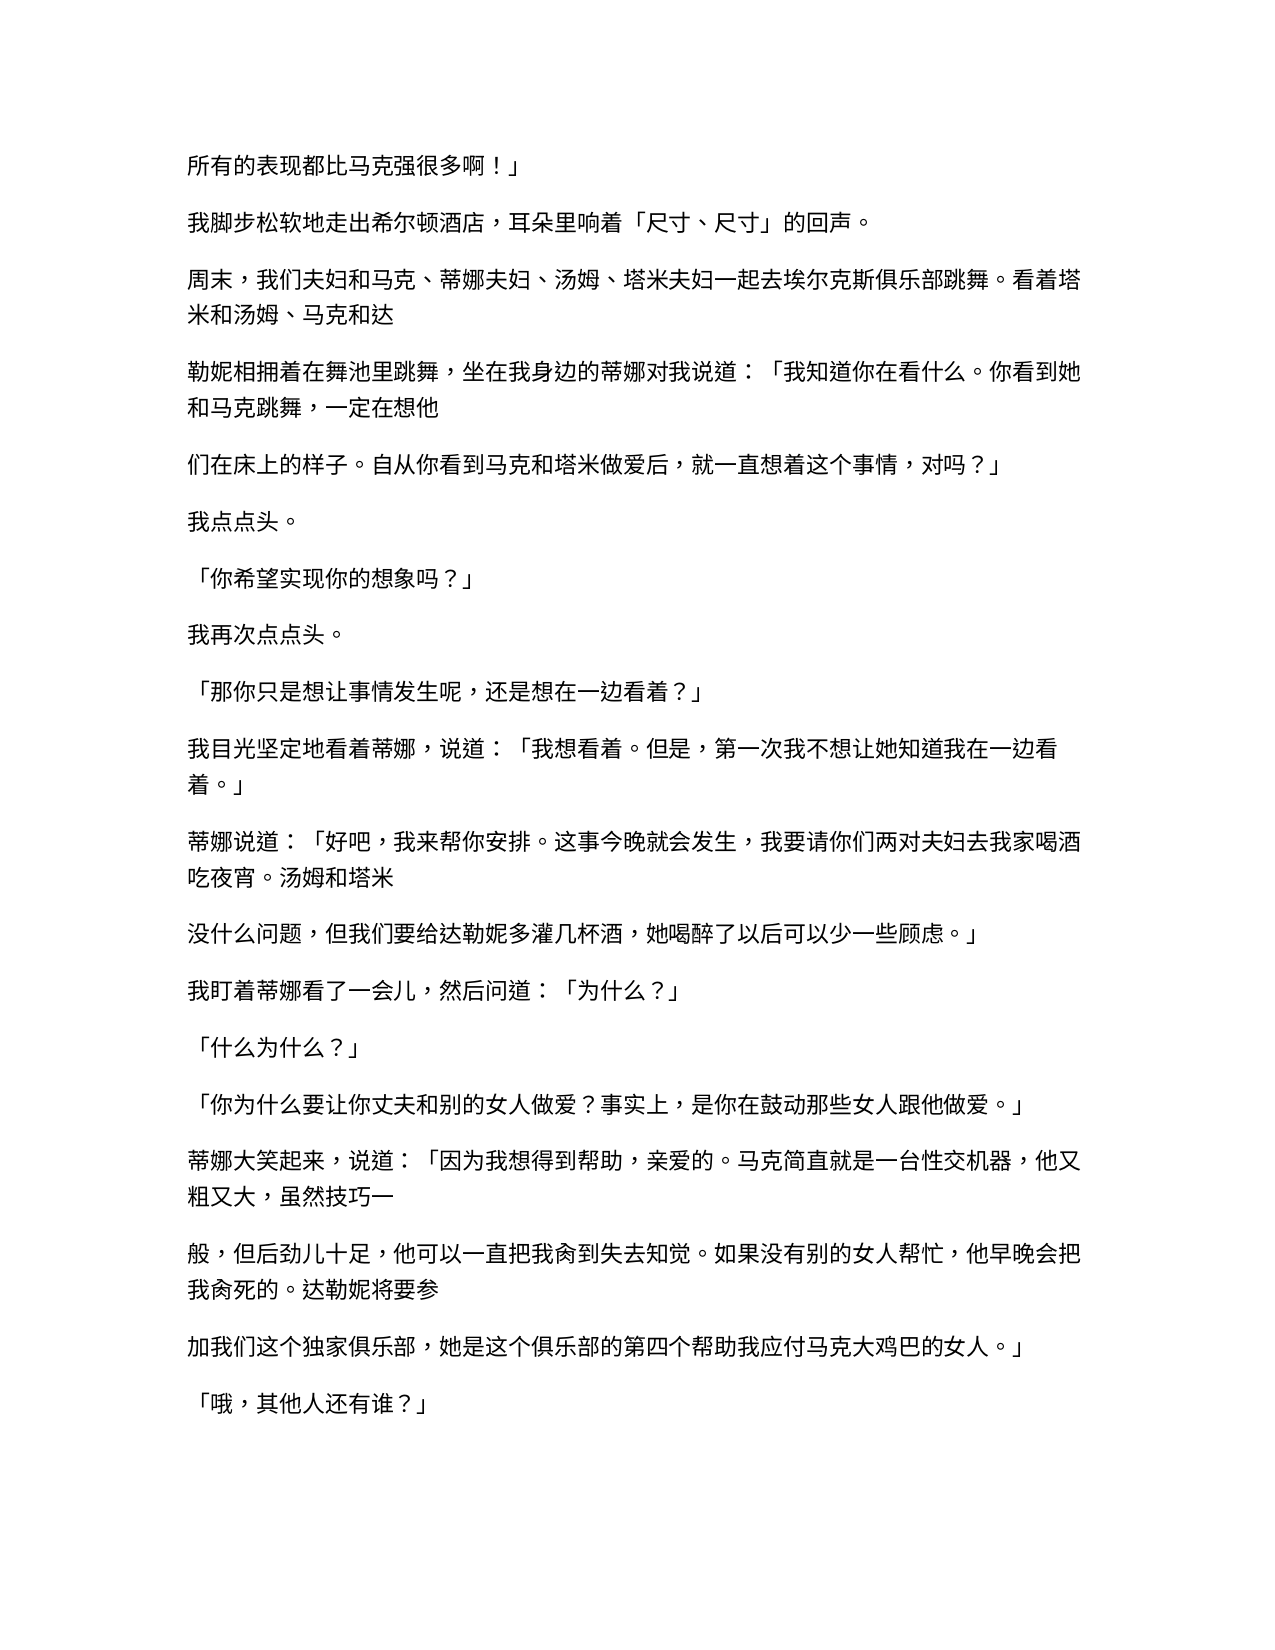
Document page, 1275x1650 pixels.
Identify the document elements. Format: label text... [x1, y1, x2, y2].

text 我盯着蒂娜看了一会儿，然后问道：「为什么？」 [187, 975, 1087, 1006]
text 「那你只是想让事情发生呢，还是想在一边看着？」 [187, 676, 1087, 707]
text 我脚步松软地走出希尔顿酒店，耳朵里响着「尺寸、尺寸」的回声。 [187, 207, 1087, 238]
text 般，但后劲儿十足，他可以一直把我肏到失去知觉。如果没有别的女人帮忙，他早晚会把我肏死的。达勒妮将要参 [187, 1238, 1087, 1305]
text 没什么问题，但我们要给达勒妮多灌几杯酒，她喝醉了以后可以少一些顾虑。」 [187, 918, 1087, 949]
text 「哦，其他人还有谁？」 [187, 1387, 1087, 1419]
text 我点点头。 [187, 506, 1087, 537]
text 蒂娜说道：「好吧，我来帮你安排。这事今晚就会发生，我要请你们两对夫妇去我家喝酒吃夜宵。汤姆和塔米 [187, 826, 1087, 893]
text 「你希望实现你的想象吗？」 [187, 562, 1087, 594]
text 们在床上的样子。自从你看到马克和塔米做爱后，就一直想着这个事情，对吗？」 [187, 449, 1087, 480]
text 周末，我们夫妇和马克、蒂娜夫妇、汤姆、塔米夫妇一起去埃尔克斯俱乐部跳舞。看着塔米和汤姆、马克和达 [187, 263, 1087, 331]
text 「你为什么要让你丈夫和别的女人做爱？事实上，是你在鼓动那些女人跟他做爱。」 [187, 1088, 1087, 1120]
text 加我们这个独家俱乐部，她是这个俱乐部的第四个帮助我应付马克大鸡巴的女人。」 [187, 1331, 1087, 1362]
text 所有的表现都比马克强很多啊！」 [187, 150, 1087, 181]
text 勒妮相拥着在舞池里跳舞，坐在我身边的蒂娜对我说道：「我知道你在看什么。你看到她和马克跳舞，一定在想他 [187, 356, 1087, 423]
text 蒂娜大笑起来，说道：「因为我想得到帮助，亲爱的。马克简直就是一台性交机器，他又粗又大，虽然技巧一 [187, 1145, 1087, 1212]
text 我目光坚定地看着蒂娜，说道：「我想看着。但是，第一次我不想让她知道我在一边看着。」 [187, 733, 1087, 800]
text 「什么为什么？」 [187, 1032, 1087, 1063]
text 我再次点点头。 [187, 619, 1087, 651]
